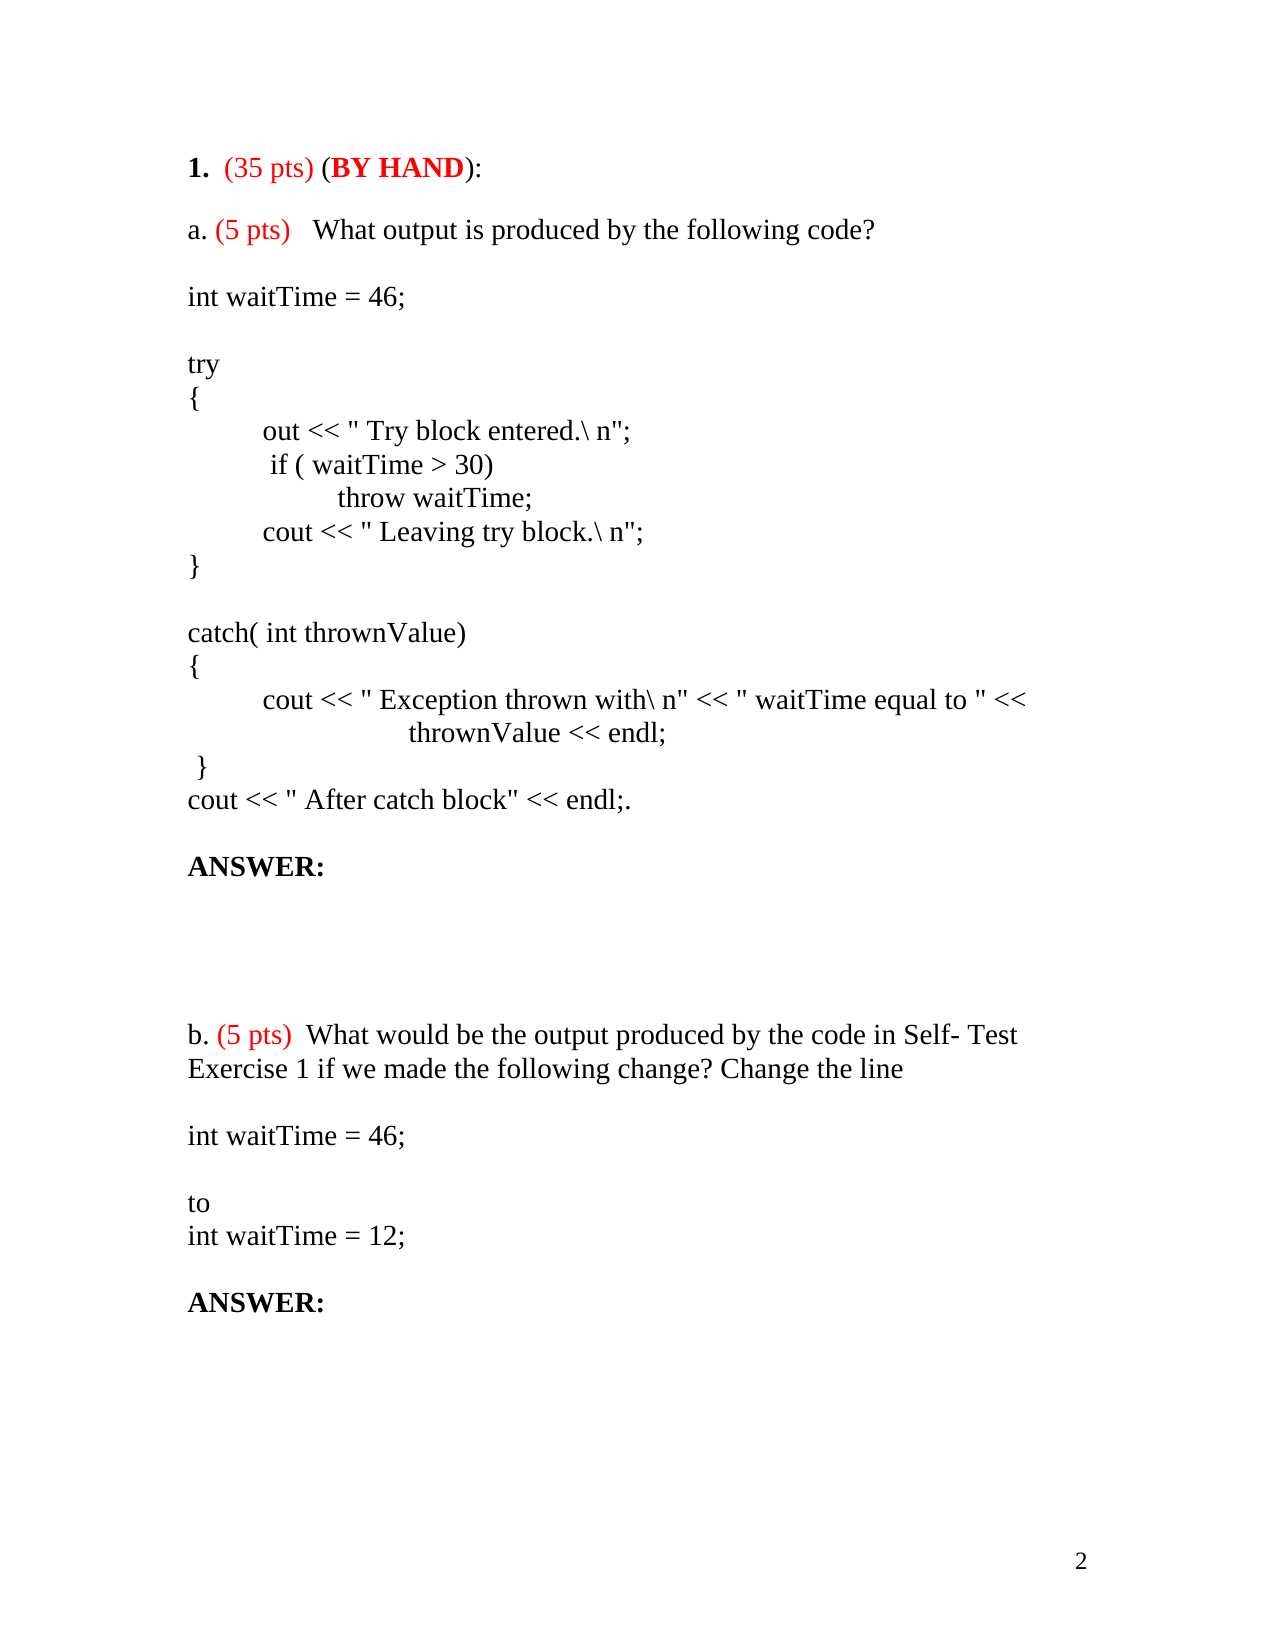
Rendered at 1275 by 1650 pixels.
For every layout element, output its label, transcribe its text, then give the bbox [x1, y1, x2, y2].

text cout << " After catch block" << endl;. [187, 782, 1087, 816]
text int waitTime = 12; [187, 1218, 1087, 1252]
text if ( waitTime > 30) [187, 447, 1087, 481]
text ANSWER: [187, 1286, 1087, 1319]
text } [187, 749, 1087, 782]
text throw waitTime; [262, 481, 1087, 514]
text } [187, 548, 1087, 581]
text thrownValue << endl; [187, 715, 1087, 749]
text out << " Try block entered.\ n"; [187, 413, 1087, 447]
text 1. (35 pts) (BY HAND): [187, 150, 1087, 183]
text { [187, 380, 1087, 413]
text cout << " Leaving try block.\ n"; [262, 514, 1087, 548]
text b. (5 pts) What would be the output produced by the code in Self- Test Exercise 1 if we made the following change? Change the line [187, 1017, 1087, 1084]
text int waitTime = 46; [187, 1118, 1087, 1151]
text cout << " Exception thrown with\ n" << " waitTime equal to " << [187, 682, 1087, 715]
text int waitTime = 46; [187, 279, 1087, 313]
text { [187, 648, 1087, 682]
text ANSWER: [187, 849, 1087, 883]
text try [187, 346, 1087, 380]
text catch( int thrownValue) [187, 615, 1087, 648]
text a. (5 pts) What output is produced by the following code? [187, 212, 1087, 246]
text to [187, 1185, 1087, 1218]
